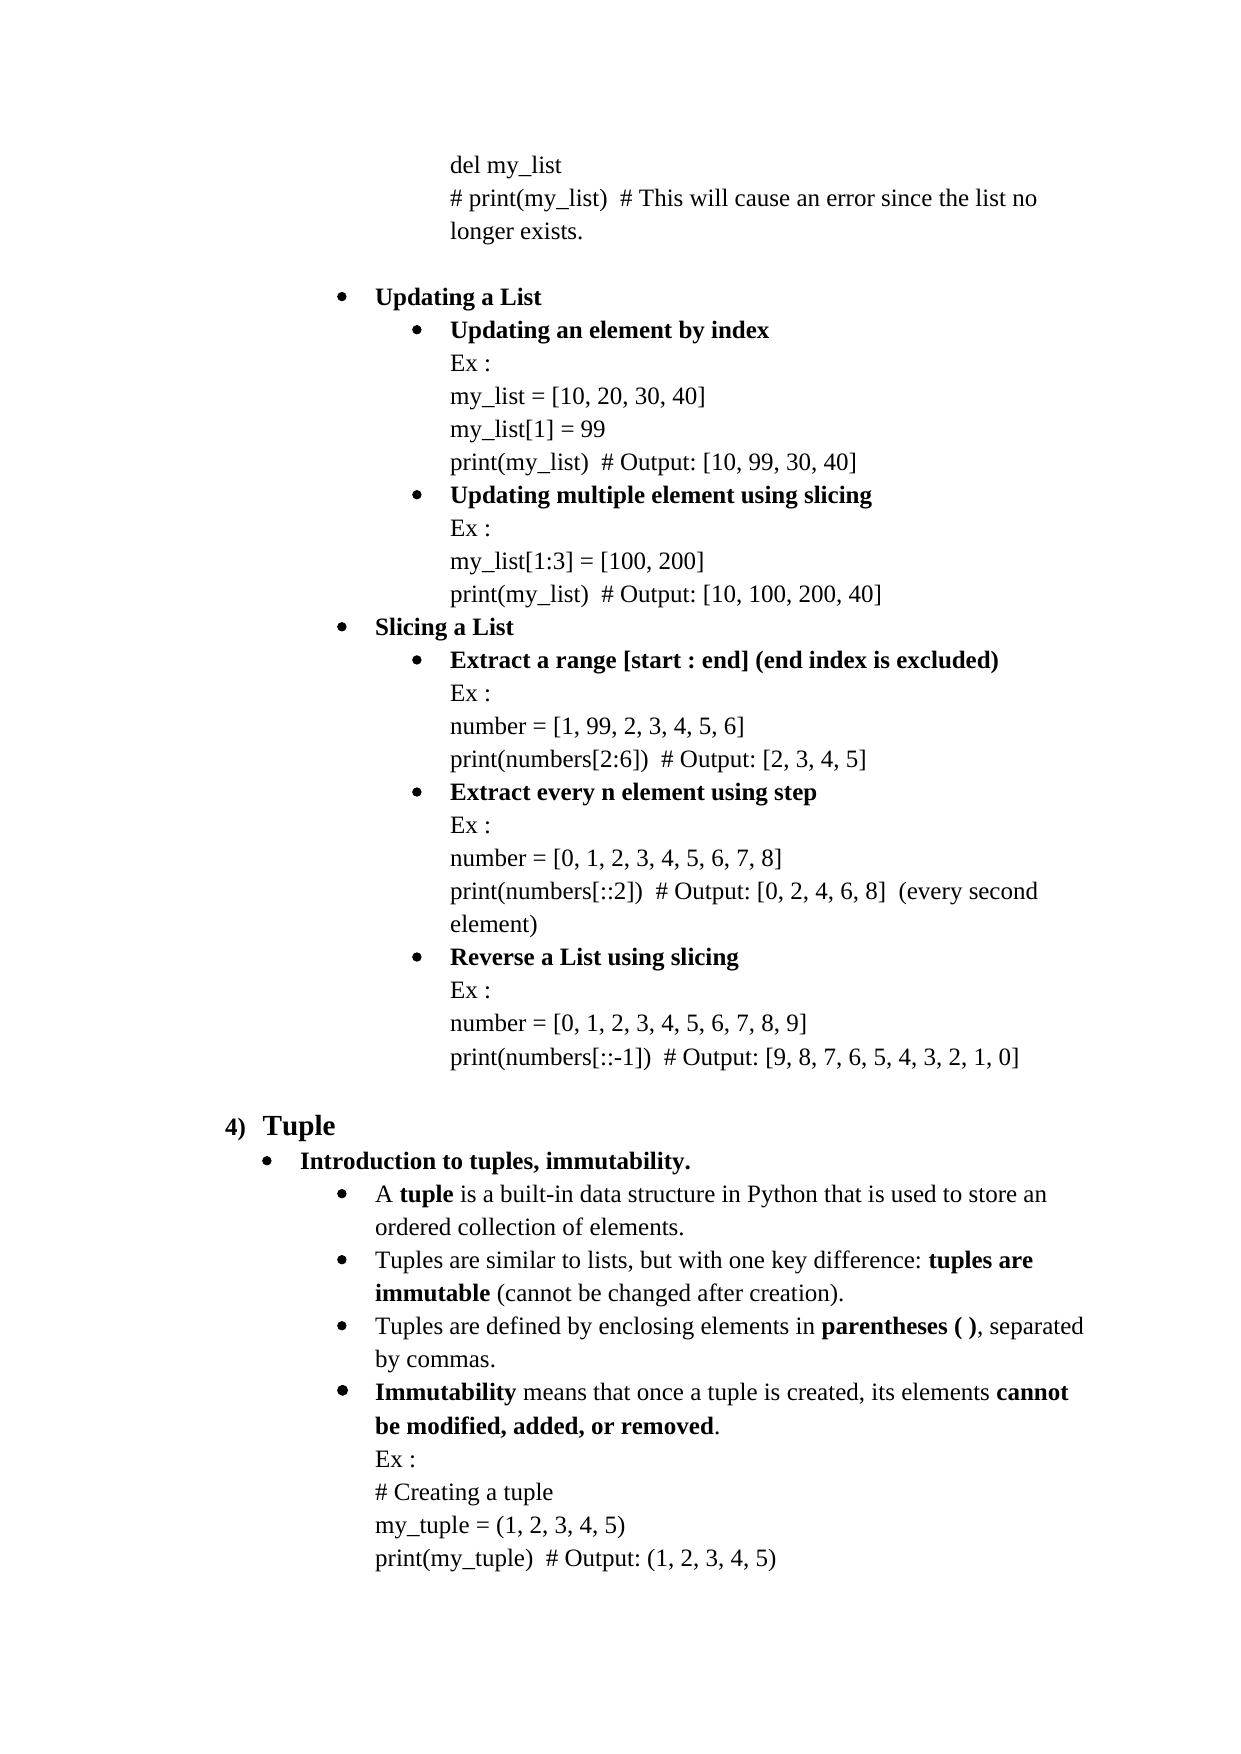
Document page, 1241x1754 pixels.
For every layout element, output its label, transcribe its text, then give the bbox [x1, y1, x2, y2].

list Ex : [450, 810, 1090, 839]
list Extract a range [start : end] (end index is excluded) [412, 645, 1090, 674]
list Updating an element by index [412, 315, 1090, 344]
list Tuples are similar to lists, but with one key difference: tuples are immutable (cannot be changed after creation). [337, 1245, 1090, 1307]
list # print(my_list) # This will cause an error since the list no longer exists. [450, 183, 1090, 245]
list # Creating a tuple [375, 1477, 1090, 1506]
list print(my_list) # Output: [10, 100, 200, 40] [450, 579, 1090, 608]
list print(numbers[2:6]) # Output: [2, 3, 4, 5] [450, 744, 1090, 773]
list Updating a List [337, 282, 1090, 311]
list number = [1, 99, 2, 3, 4, 5, 6] [450, 711, 1090, 740]
list Ex : [450, 348, 1090, 377]
list Introduction to tuples, immutability. [262, 1146, 1090, 1175]
list Updating multiple element using slicing [412, 480, 1090, 509]
list my_list = [10, 20, 30, 40] [450, 381, 1090, 410]
list print(numbers[::2]) # Output: [0, 2, 4, 6, 8] (every second element) [450, 876, 1090, 938]
list Ex : [450, 976, 1090, 1004]
list Tuple [225, 1108, 1090, 1141]
list Extract every n element using step [412, 777, 1090, 806]
list number = [0, 1, 2, 3, 4, 5, 6, 7, 8, 9] [450, 1008, 1090, 1037]
list del my_list [450, 150, 1090, 179]
list Immutability means that once a tuple is created, its elements cannot be modified, added, or removed. [337, 1377, 1090, 1440]
list my_tuple = (1, 2, 3, 4, 5) [375, 1510, 1090, 1539]
list my_list[1] = 99 [450, 414, 1090, 443]
list Ex : [450, 513, 1090, 542]
list my_list[1:3] = [100, 200] [450, 546, 1090, 575]
list number = [0, 1, 2, 3, 4, 5, 6, 7, 8] [450, 843, 1090, 872]
list Slicing a List [337, 612, 1090, 641]
list A tuple is a built-in data structure in Python that is used to store an ordered collection of elements. [337, 1179, 1090, 1241]
list Ex : [375, 1444, 1090, 1473]
list Ex : [450, 678, 1090, 707]
list print(numbers[::-1]) # Output: [9, 8, 7, 6, 5, 4, 3, 2, 1, 0] [450, 1042, 1090, 1070]
list Tuples are defined by enclosing elements in parentheses ( ), separated by commas. [337, 1311, 1090, 1373]
list print(my_tuple) # Output: (1, 2, 3, 4, 5) [375, 1543, 1090, 1572]
list Reverse a List using slicing [412, 942, 1090, 971]
list print(my_list) # Output: [10, 99, 30, 40] [450, 447, 1090, 476]
